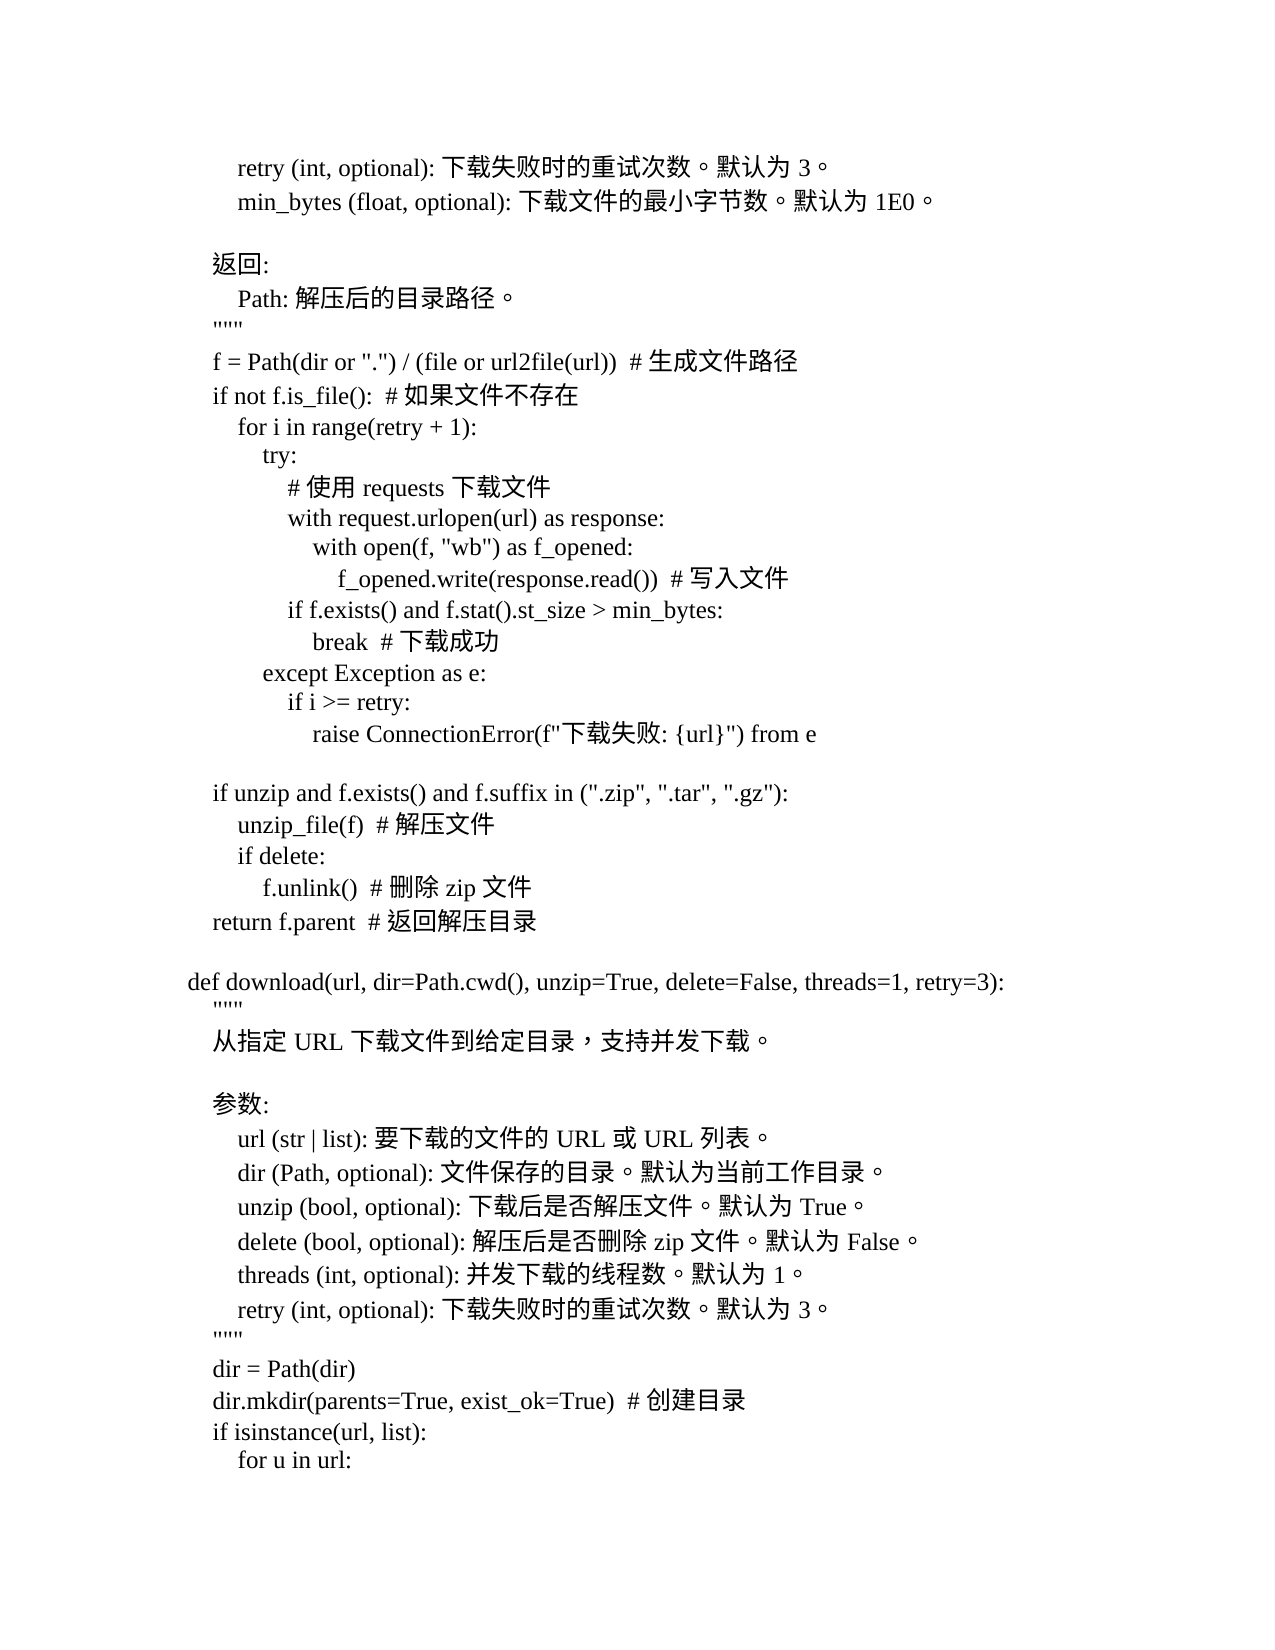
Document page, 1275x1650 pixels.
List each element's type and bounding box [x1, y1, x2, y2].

text [187, 150, 1087, 1474]
